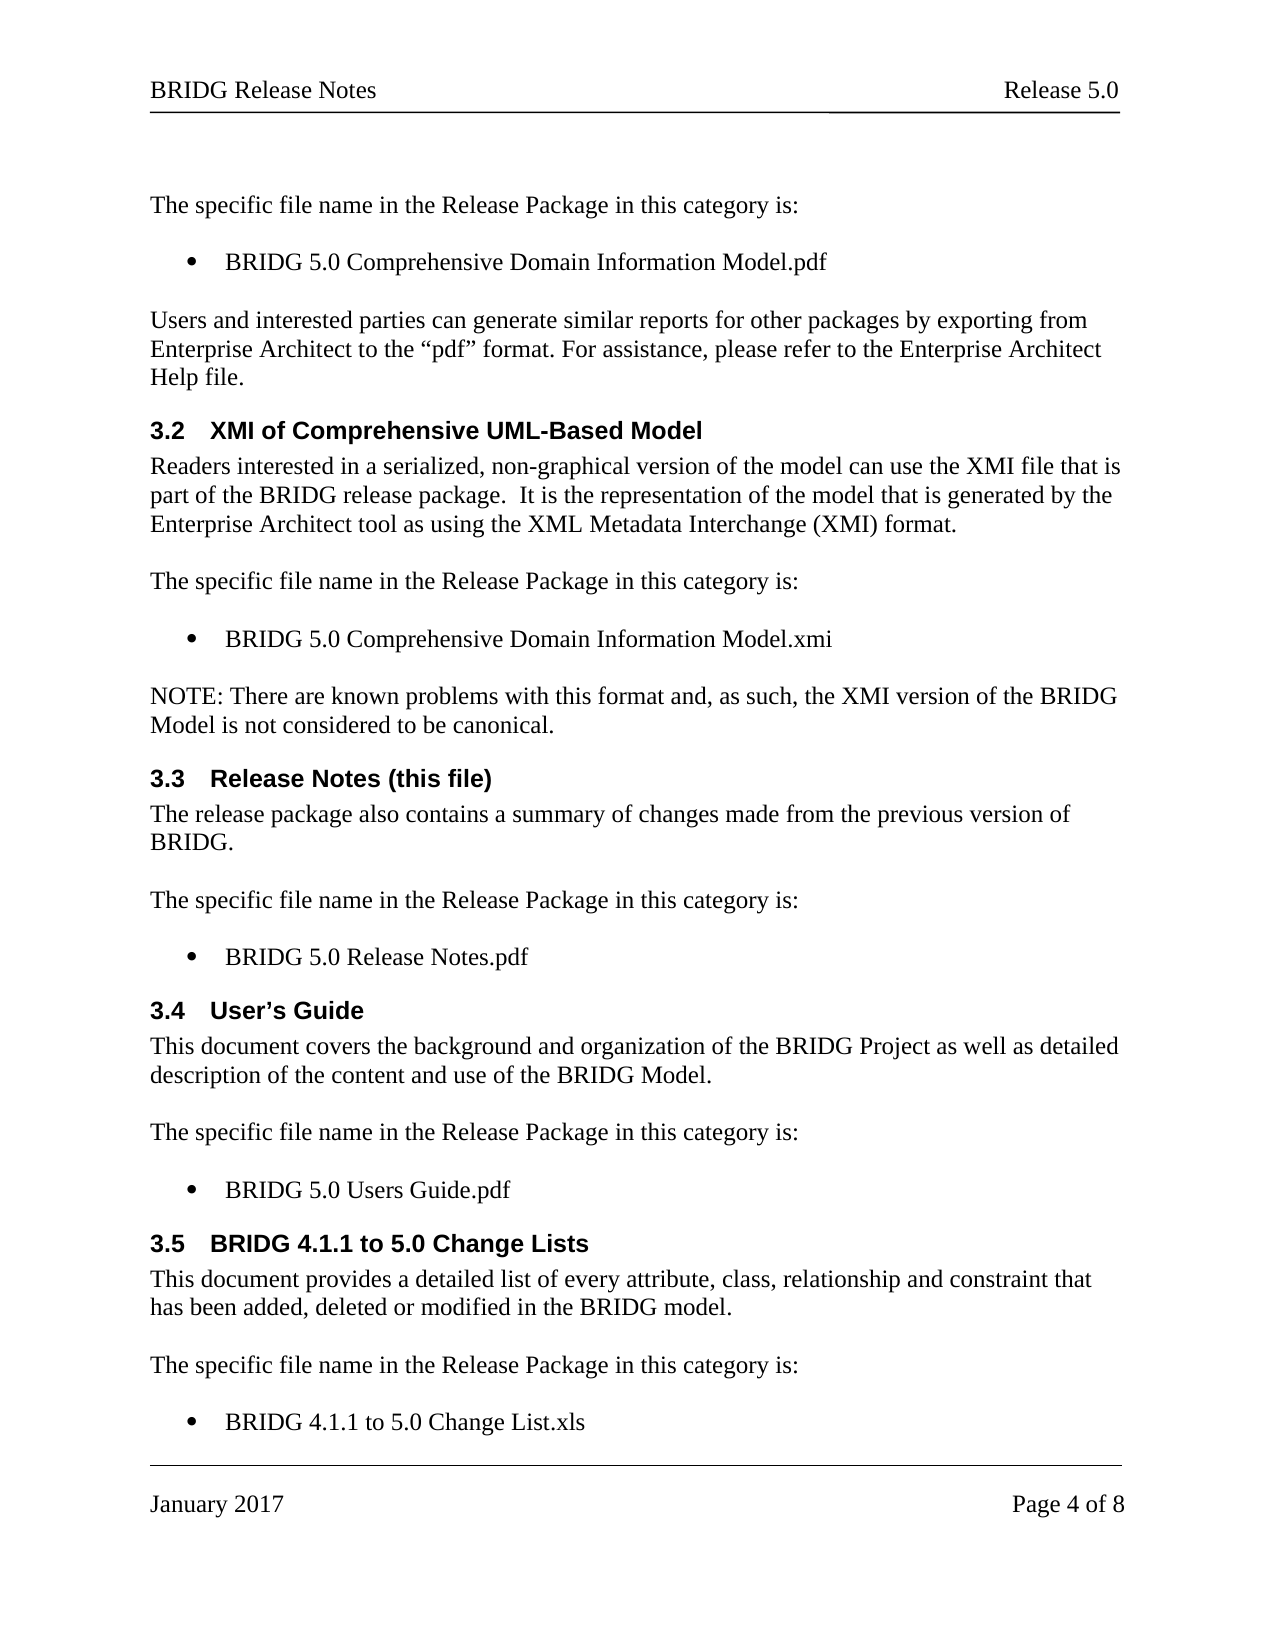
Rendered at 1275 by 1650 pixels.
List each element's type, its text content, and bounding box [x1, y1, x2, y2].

text The specific file name in the Release Package in this category is: [150, 1350, 1125, 1379]
text The release package also contains a summary of changes made from the previous version of BRIDG. [150, 799, 1125, 856]
text The specific file name in the Release Package in this category is: [150, 566, 1125, 595]
list BRIDG 5.0 Release Notes.pdf [187, 942, 1125, 971]
subtitle BRIDG 4.1.1 to 5.0 Change Lists [150, 1229, 1125, 1257]
text Readers interested in a serialized, non-graphical version of the model can use the XMI file that is part of the BRIDG release package. It is the representation of the model that is generated by the Enterprise Architect tool as using the XML Metadata Interchange (XMI) format. [150, 451, 1125, 537]
subtitle XMI of Comprehensive UML-Based Model [150, 416, 1125, 445]
text The specific file name in the Release Package in this category is: [150, 885, 1125, 914]
text This document covers the background and organization of the BRIDG Project as well as detailed description of the content and use of the BRIDG Model. [150, 1031, 1125, 1089]
subtitle User’s Guide [150, 996, 1125, 1025]
list BRIDG 4.1.1 to 5.0 Change List.xls [187, 1407, 1125, 1436]
list BRIDG 5.0 Comprehensive Domain Information Model.pdf [187, 247, 1125, 276]
text The specific file name in the Release Package in this category is: [150, 190, 1125, 219]
list BRIDG 5.0 Comprehensive Domain Information Model.xmi [187, 624, 1125, 652]
text This document provides a detailed list of every attribute, class, relationship and constraint that has been added, deleted or modified in the BRIDG model. [150, 1264, 1125, 1321]
text The specific file name in the Release Package in this category is: [150, 1117, 1125, 1146]
text NOTE: There are known problems with this format and, as such, the XMI version of the BRIDG Model is not considered to be canonical. [150, 681, 1125, 739]
list BRIDG 5.0 Users Guide.pdf [187, 1175, 1125, 1204]
subtitle Release Notes (this file) [150, 764, 1125, 792]
text Users and interested parties can generate similar reports for other packages by exporting from Enterprise Architect to the “pdf” format. For assistance, please refer to the Enterprise Architect Help file. [150, 305, 1125, 391]
